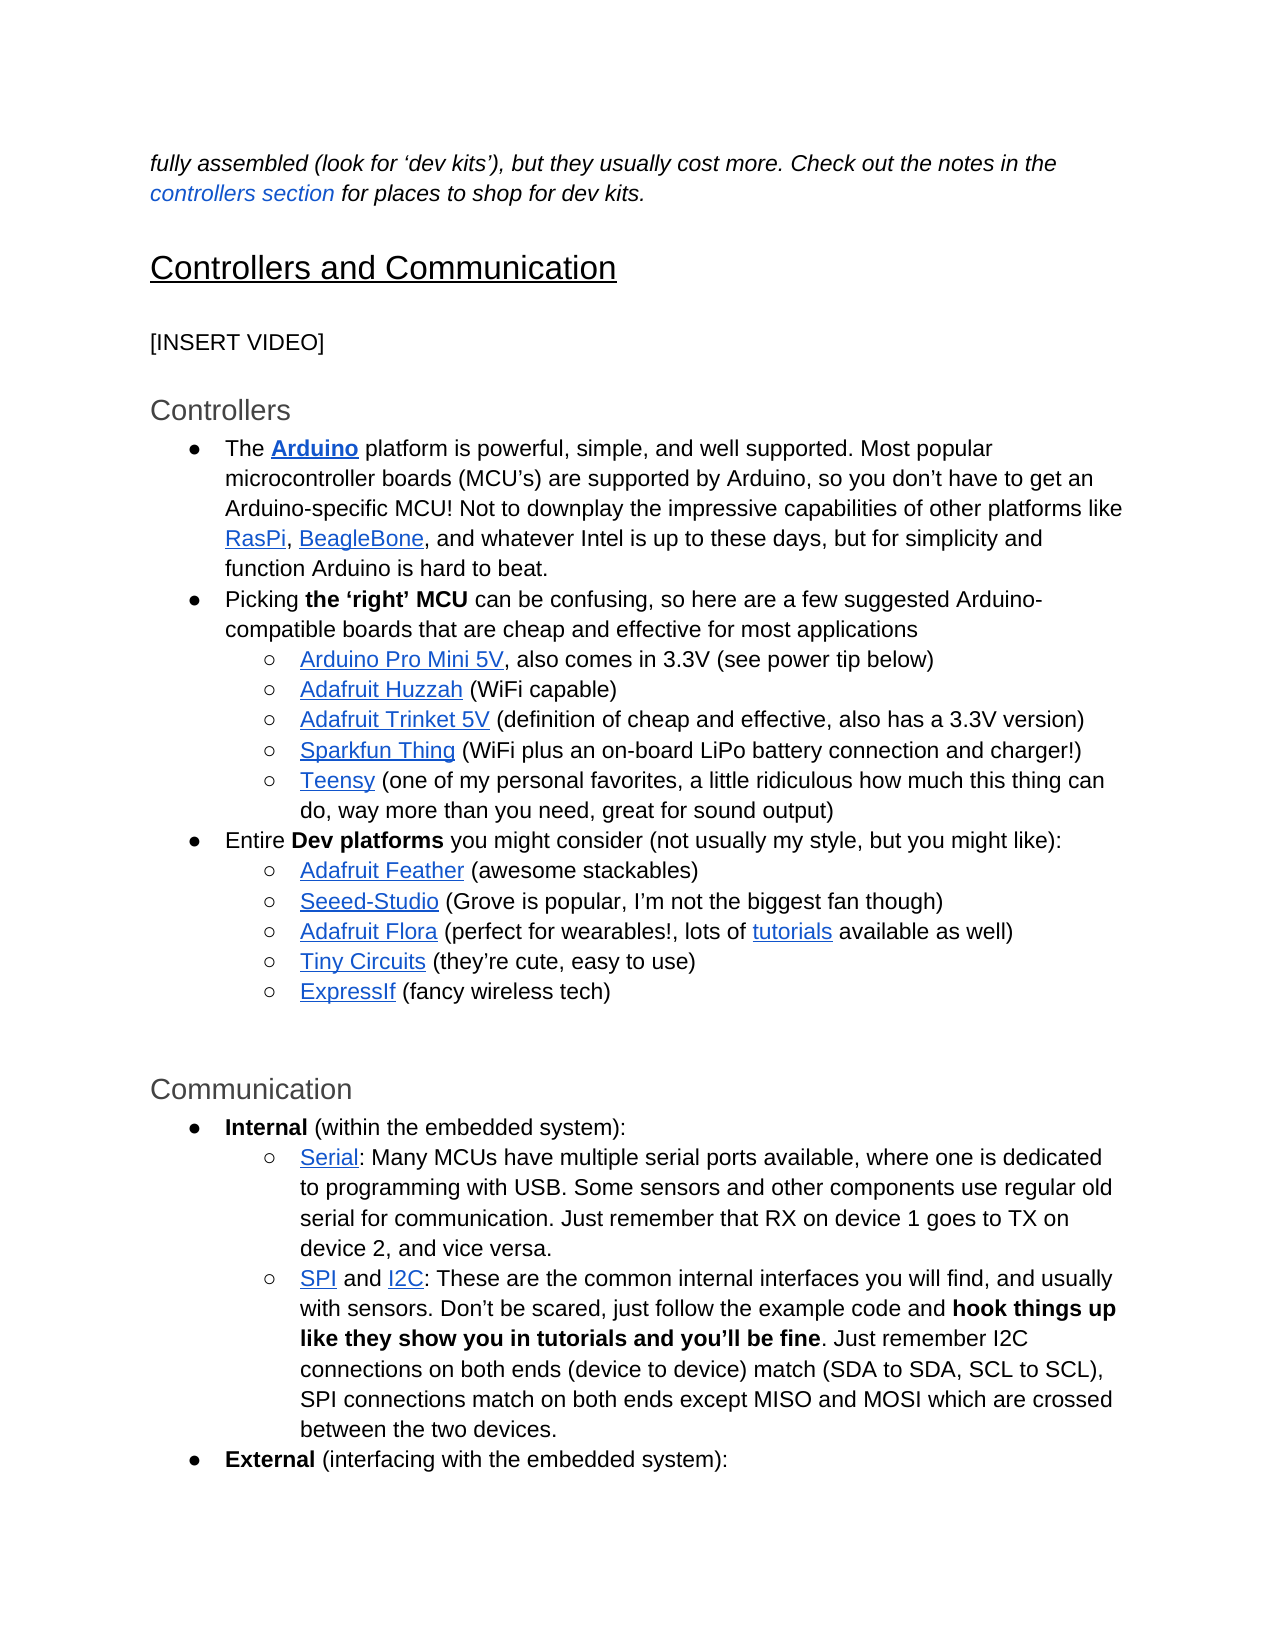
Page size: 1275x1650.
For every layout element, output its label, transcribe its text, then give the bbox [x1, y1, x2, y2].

subtitle Communication [150, 1072, 1125, 1106]
list Seeed-Studio (Grove is popular, I’m not the biggest fan though) [262, 888, 1125, 914]
list Arduino Pro Mini 5V, also comes in 3.3V (see power tip below) [262, 646, 1125, 672]
list Internal (within the embedded system): [187, 1114, 1125, 1140]
list Adafruit Trinket 5V (definition of cheap and effective, also has a 3.3V version) [262, 706, 1125, 733]
list Teensy (one of my personal favorites, a little ridiculous how much this thing can do, way more than you need, great for sound output) [262, 767, 1125, 823]
list Sparkfun Thing (WiFi plus an on-board LiPo battery connection and charger!) [262, 737, 1125, 763]
list ExpressIf (fancy wireless tech) [262, 978, 1125, 1004]
list Picking the ‘right’ MCU can be confusing, so here are a few suggested Arduino-compatible boards that are cheap and effective for most applications [187, 586, 1125, 642]
list Adafruit Flora (perfect for wearables!, lots of tutorials available as well) [262, 918, 1125, 944]
text [INSERT VIDEO] [150, 329, 1125, 355]
list Entire Dev platforms you might consider (not usually my style, but you might like): [187, 827, 1125, 853]
subtitle Controllers [150, 393, 1125, 426]
list Tiny Circuits (they’re cute, easy to use) [262, 948, 1125, 974]
list External (interfacing with the embedded system): [187, 1446, 1125, 1472]
subtitle Controllers and Communication [150, 248, 1125, 286]
list Adafruit Feather (awesome stackables) [262, 857, 1125, 884]
list Adafruit Huzzah (WiFi capable) [262, 676, 1125, 702]
list The Arduino platform is powerful, simple, and well supported. Most popular microcontroller boards (MCU’s) are supported by Arduino, so you don’t have to get an Arduino-specific MCU! Not to downplay the impressive capabilities of other platforms like RasPi, BeagleBone, and whatever Intel is up to these days, but for simplicity and function Arduino is hard to beat. [187, 434, 1125, 582]
